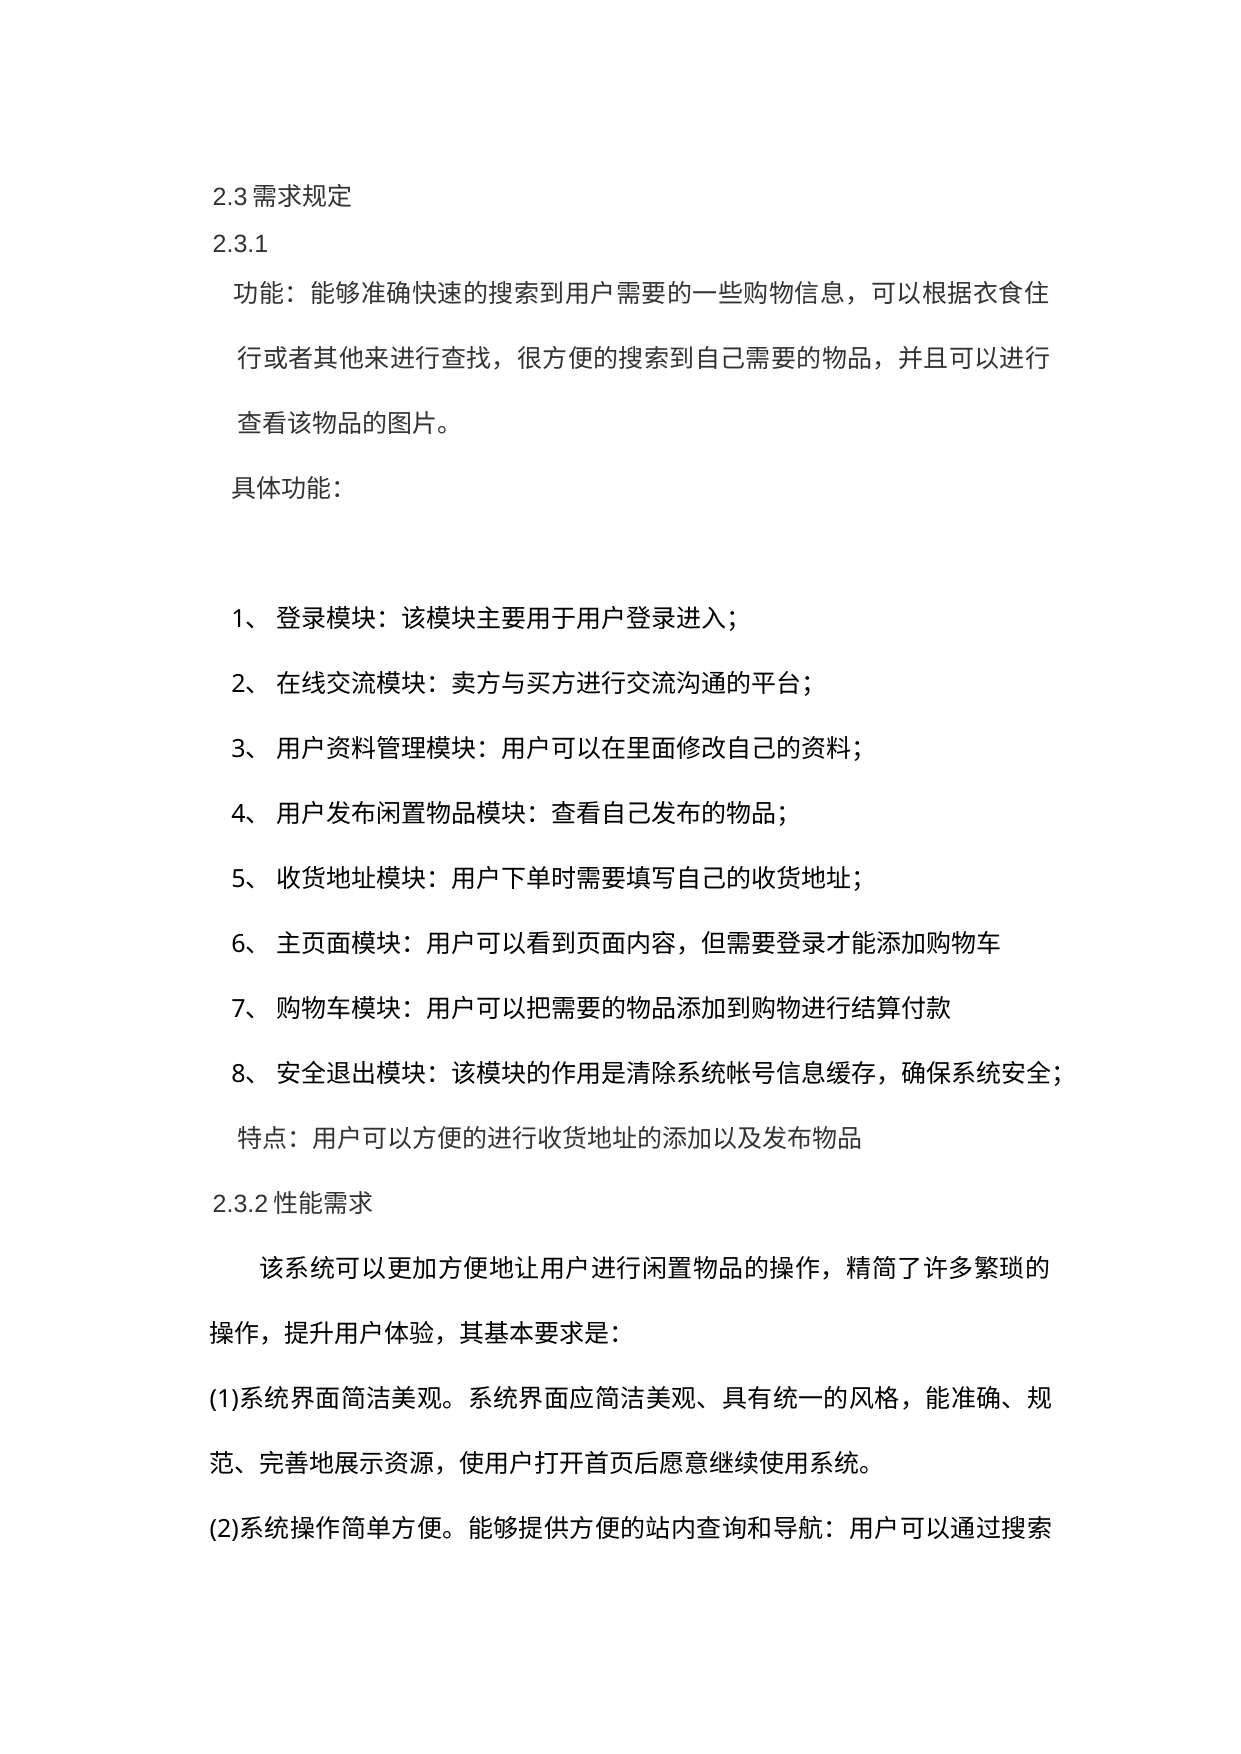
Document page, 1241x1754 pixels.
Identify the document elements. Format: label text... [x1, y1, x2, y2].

text 特点：用户可以方便的进行收货地址的添加以及发布物品 [187, 1104, 1053, 1169]
text 功能：能够准确快速的搜索到用户需要的一些购物信息，可以根据衣食住行或者其他来进行查找，很方便的搜索到自己需要的物品，并且可以进行查看该物品的图片。 [187, 259, 1053, 454]
text 7、 购物车模块：用户可以把需要的物品添加到购物进行结算付款 8、 安全退出模块：该模块的作用是清除系统帐号信息缓存，确保系统安全； [231, 974, 1053, 1104]
text 1、 登录模块：该模块主要用于用户登录进入； 2、 在线交流模块：卖方与买方进行交流沟通的平台； 3、 用户资料管理模块：用户可以在里面修改自己的资料； 4、 用户发布闲置物品模块：查看自己发布的物品； 5、 收货地址模块：用户下单时需要填写自己的收货地址； 6、 主页面模块：用户可以看到页面内容，但需要登录才能添加购物车 [231, 519, 1053, 974]
text 2.3.1 [187, 227, 1053, 259]
text 具体功能： [231, 454, 1053, 519]
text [209, 1234, 1053, 1559]
text 2.3.2性能需求 [187, 1169, 1053, 1234]
text 2.3需求规定 [187, 162, 1053, 227]
